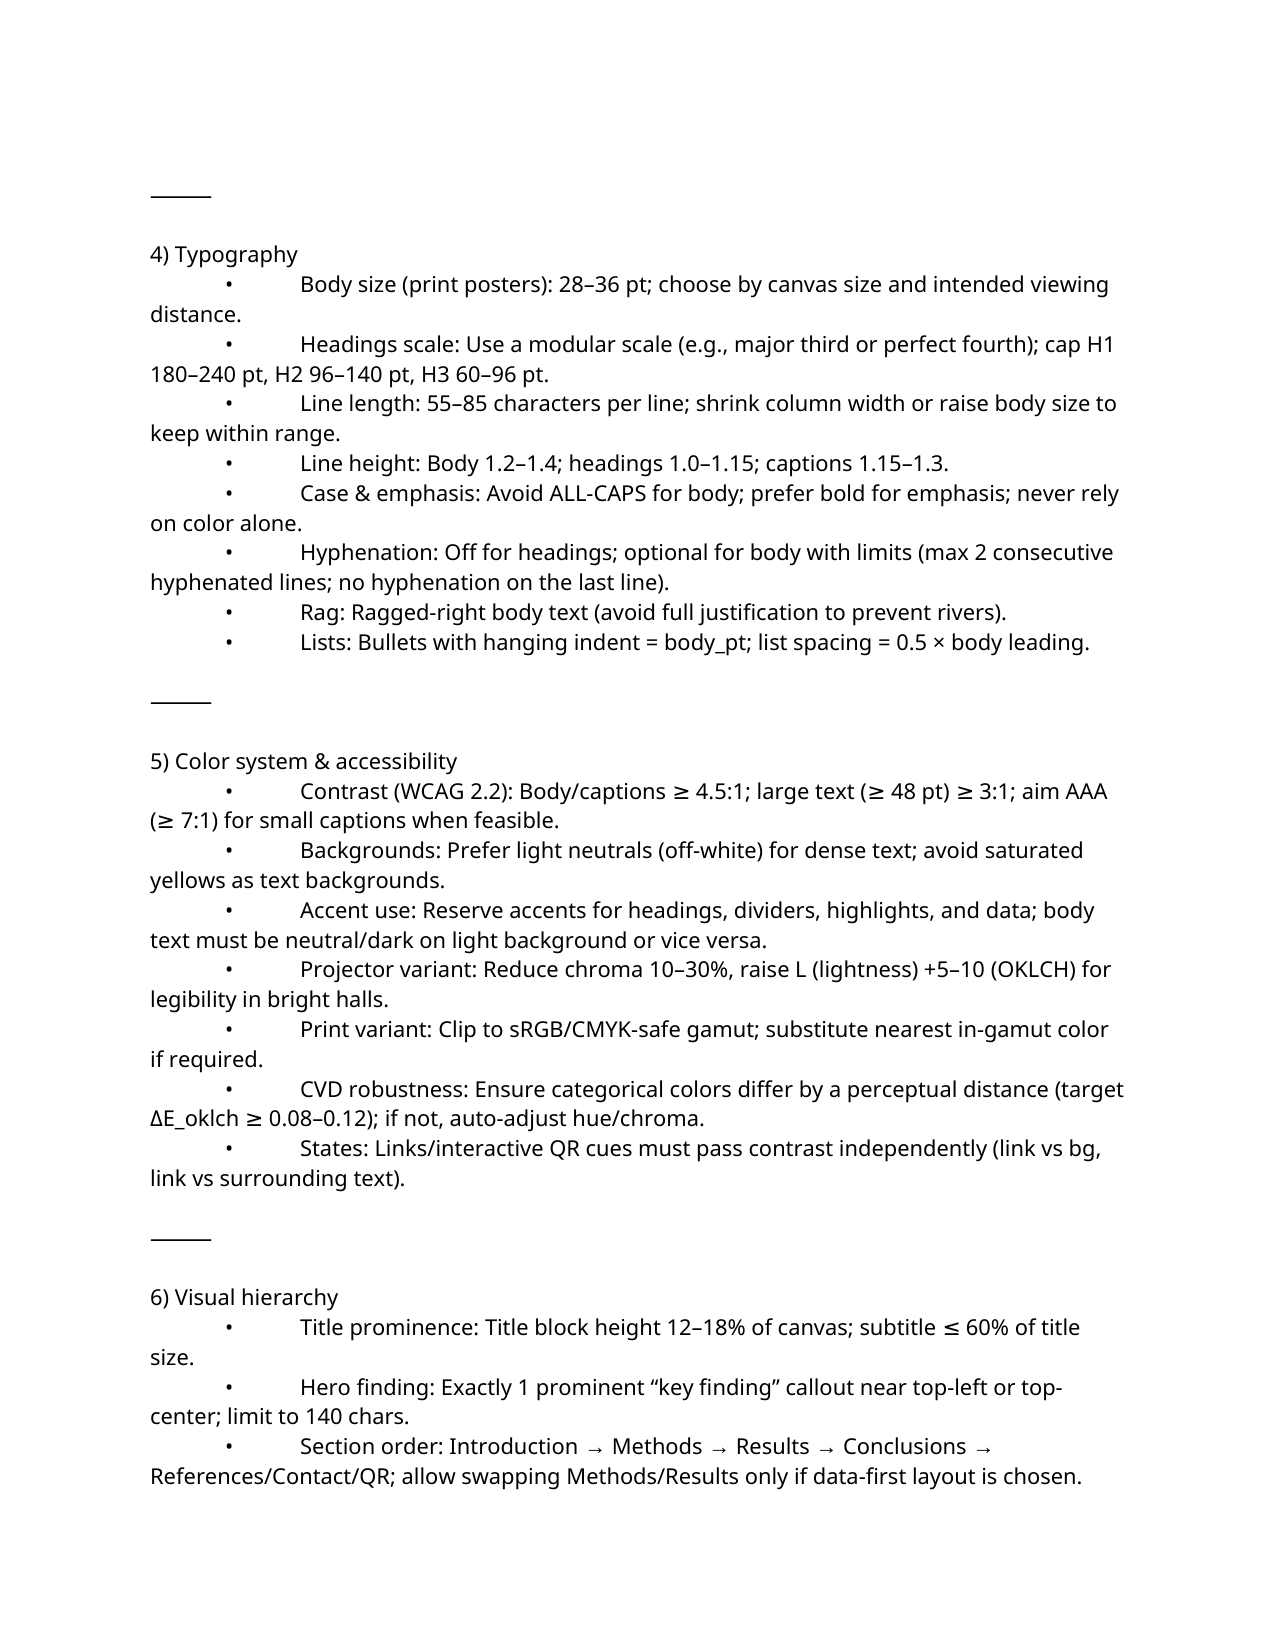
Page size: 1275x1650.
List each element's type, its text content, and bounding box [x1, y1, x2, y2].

text • Hero finding: Exactly 1 prominent “key finding” callout near top-left or top-center; limit to 140 chars. [150, 1371, 1125, 1431]
text 6) Visual hierarchy [150, 1282, 1125, 1312]
text • Projector variant: Reduce chroma 10–30%, raise L (lightness) +5–10 (OKLCH) for legibility in bright halls. [150, 954, 1125, 1014]
text • Contrast (WCAG 2.2): Body/captions ≥ 4.5:1; large text (≥ 48 pt) ≥ 3:1; aim AAA (≥ 7:1) for small captions when feasible. [150, 776, 1125, 835]
text • Backgrounds: Prefer light neutrals (off-white) for dense text; avoid saturated yellows as text backgrounds. [150, 835, 1125, 895]
text • Accent use: Reserve accents for headings, dividers, highlights, and data; body text must be neutral/dark on light background or vice versa. [150, 895, 1125, 954]
text • Line length: 55–85 characters per line; shrink column width or raise body size to keep within range. [150, 388, 1125, 448]
text 4) Typography [150, 239, 1125, 269]
text ⸻ [150, 180, 1125, 209]
text • Headings scale: Use a modular scale (e.g., major third or perfect fourth); cap H1 180–240 pt, H2 96–140 pt, H3 60–96 pt. [150, 329, 1125, 388]
text • Body size (print posters): 28–36 pt; choose by canvas size and intended viewing distance. [150, 269, 1125, 329]
text ⸻ [150, 1222, 1125, 1252]
text • Lists: Bullets with hanging indent = body_pt; list spacing = 0.5 × body leading. [150, 627, 1125, 656]
text • Section order: Introduction → Methods → Results → Conclusions → References/Contact/QR; allow swapping Methods/Results only if data-first layout is chosen. [150, 1431, 1125, 1491]
text • States: Links/interactive QR cues must pass contrast independently (link vs bg, link vs surrounding text). [150, 1133, 1125, 1193]
text • Case & emphasis: Avoid ALL-CAPS for body; prefer bold for emphasis; never rely on color alone. [150, 478, 1125, 537]
text • Line height: Body 1.2–1.4; headings 1.0–1.15; captions 1.15–1.3. [150, 448, 1125, 478]
text • Title prominence: Title block height 12–18% of canvas; subtitle ≤ 60% of title size. [150, 1312, 1125, 1371]
text • Print variant: Clip to sRGB/CMYK-safe gamut; substitute nearest in-gamut color if required. [150, 1014, 1125, 1073]
text • Rag: Ragged-right body text (avoid full justification to prevent rivers). [150, 597, 1125, 627]
text ⸻ [150, 686, 1125, 716]
text • Hyphenation: Off for headings; optional for body with limits (max 2 consecutive hyphenated lines; no hyphenation on the last line). [150, 537, 1125, 597]
text 5) Color system & accessibility [150, 746, 1125, 776]
text • CVD robustness: Ensure categorical colors differ by a perceptual distance (target ΔE_oklch ≥ 0.08–0.12); if not, auto-adjust hue/chroma. [150, 1073, 1125, 1133]
